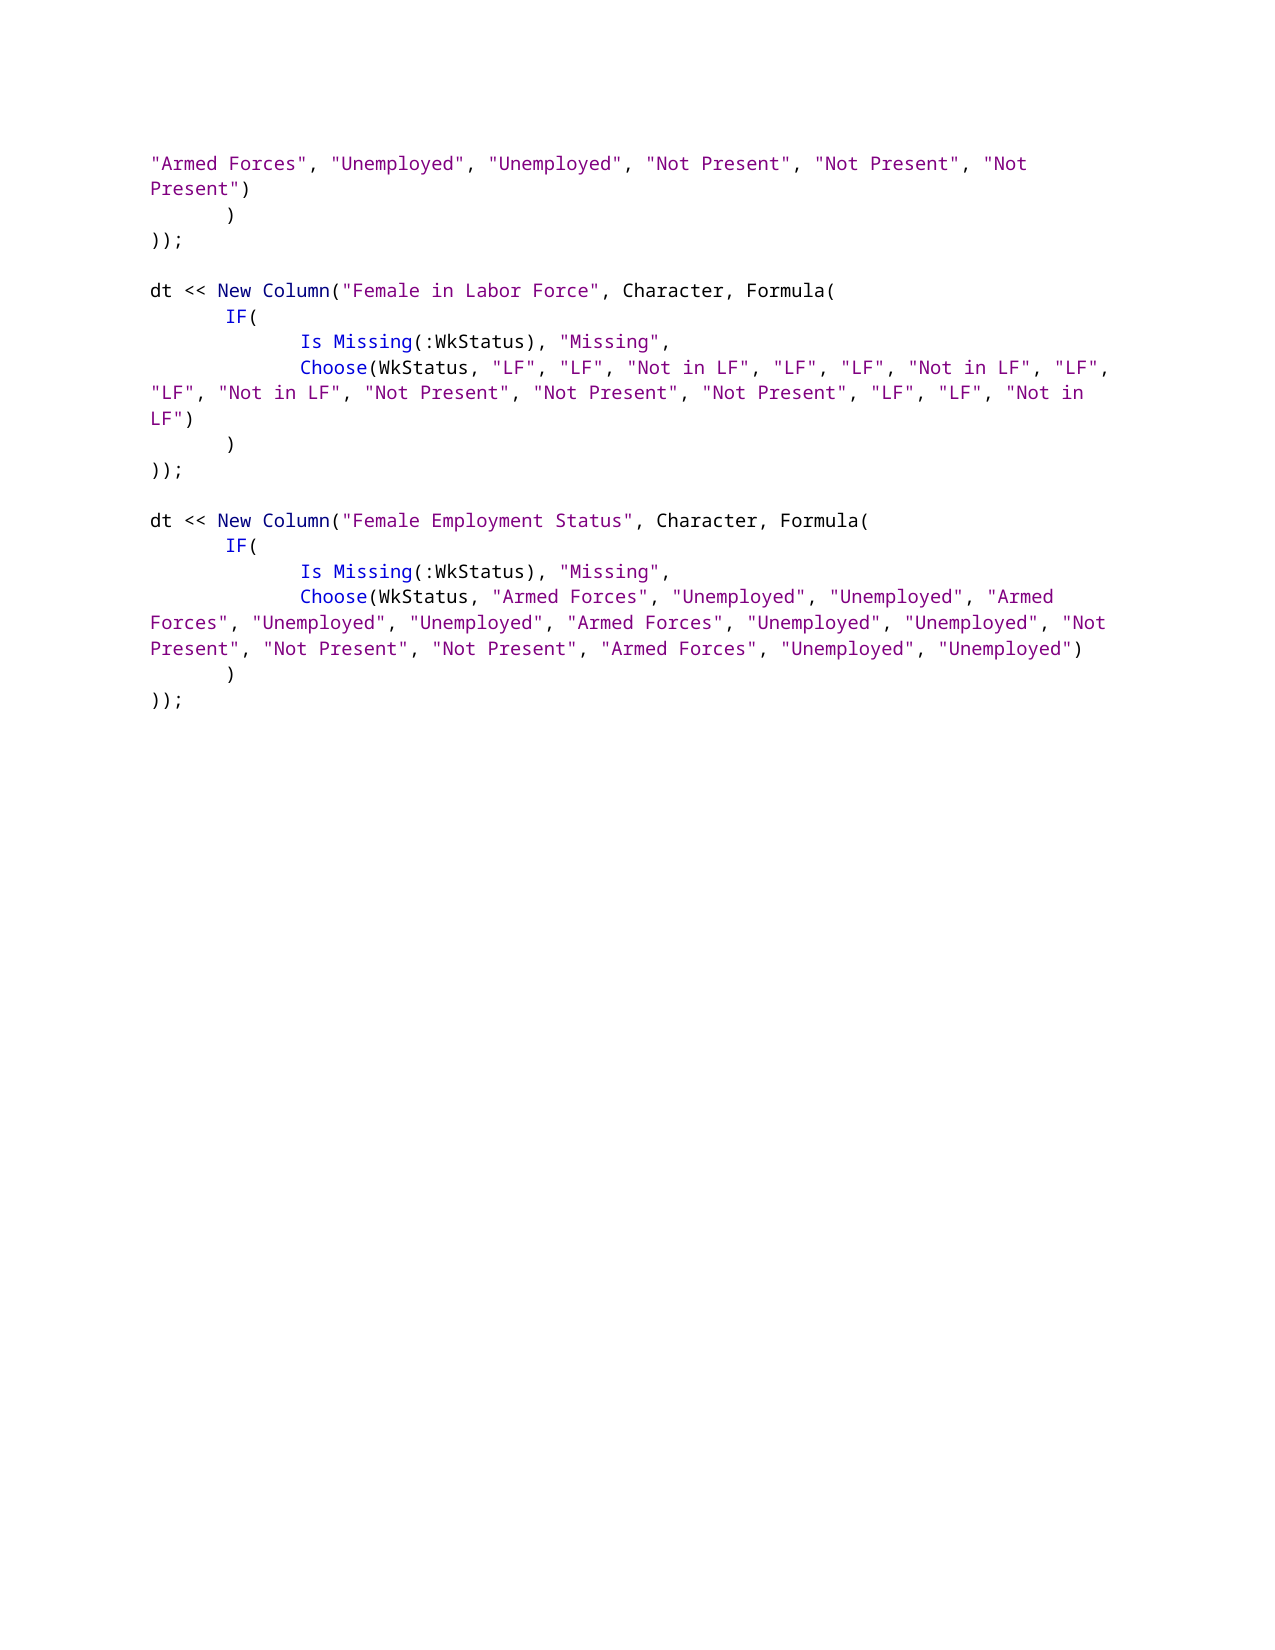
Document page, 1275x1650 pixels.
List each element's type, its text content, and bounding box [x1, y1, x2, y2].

text ) [150, 201, 1125, 227]
text IF( [150, 303, 1125, 329]
text Choose(WkStatus, "Armed Forces", "Unemployed", "Unemployed", "Armed Forces", "Unemployed", "Unemployed", "Armed Forces", "Unemployed", "Unemployed", "Not Present", "Not Present", "Not Present", "Armed Forces", "Unemployed", "Unemployed") [150, 584, 1125, 660]
text Choose(WkStatus, "LF", "LF", "Not in LF", "LF", "LF", "Not in LF", "LF", "LF", "Not in LF", "Not Present", "Not Present", "Not Present", "LF", "LF", "Not in LF") [150, 354, 1125, 431]
text )); [150, 686, 1125, 711]
text IF( [150, 533, 1125, 558]
text Is Missing(:WkStatus), "Missing", [150, 329, 1125, 354]
text dt << New Column("Female Employment Status", Character, Formula( [150, 507, 1125, 533]
text Is Missing(:WkStatus), "Missing", [150, 558, 1125, 584]
text ) [150, 660, 1125, 686]
text ) [150, 431, 1125, 456]
text )); [150, 456, 1125, 482]
text dt << New Column("Female in Labor Force", Character, Formula( [150, 278, 1125, 303]
text )); [150, 227, 1125, 252]
